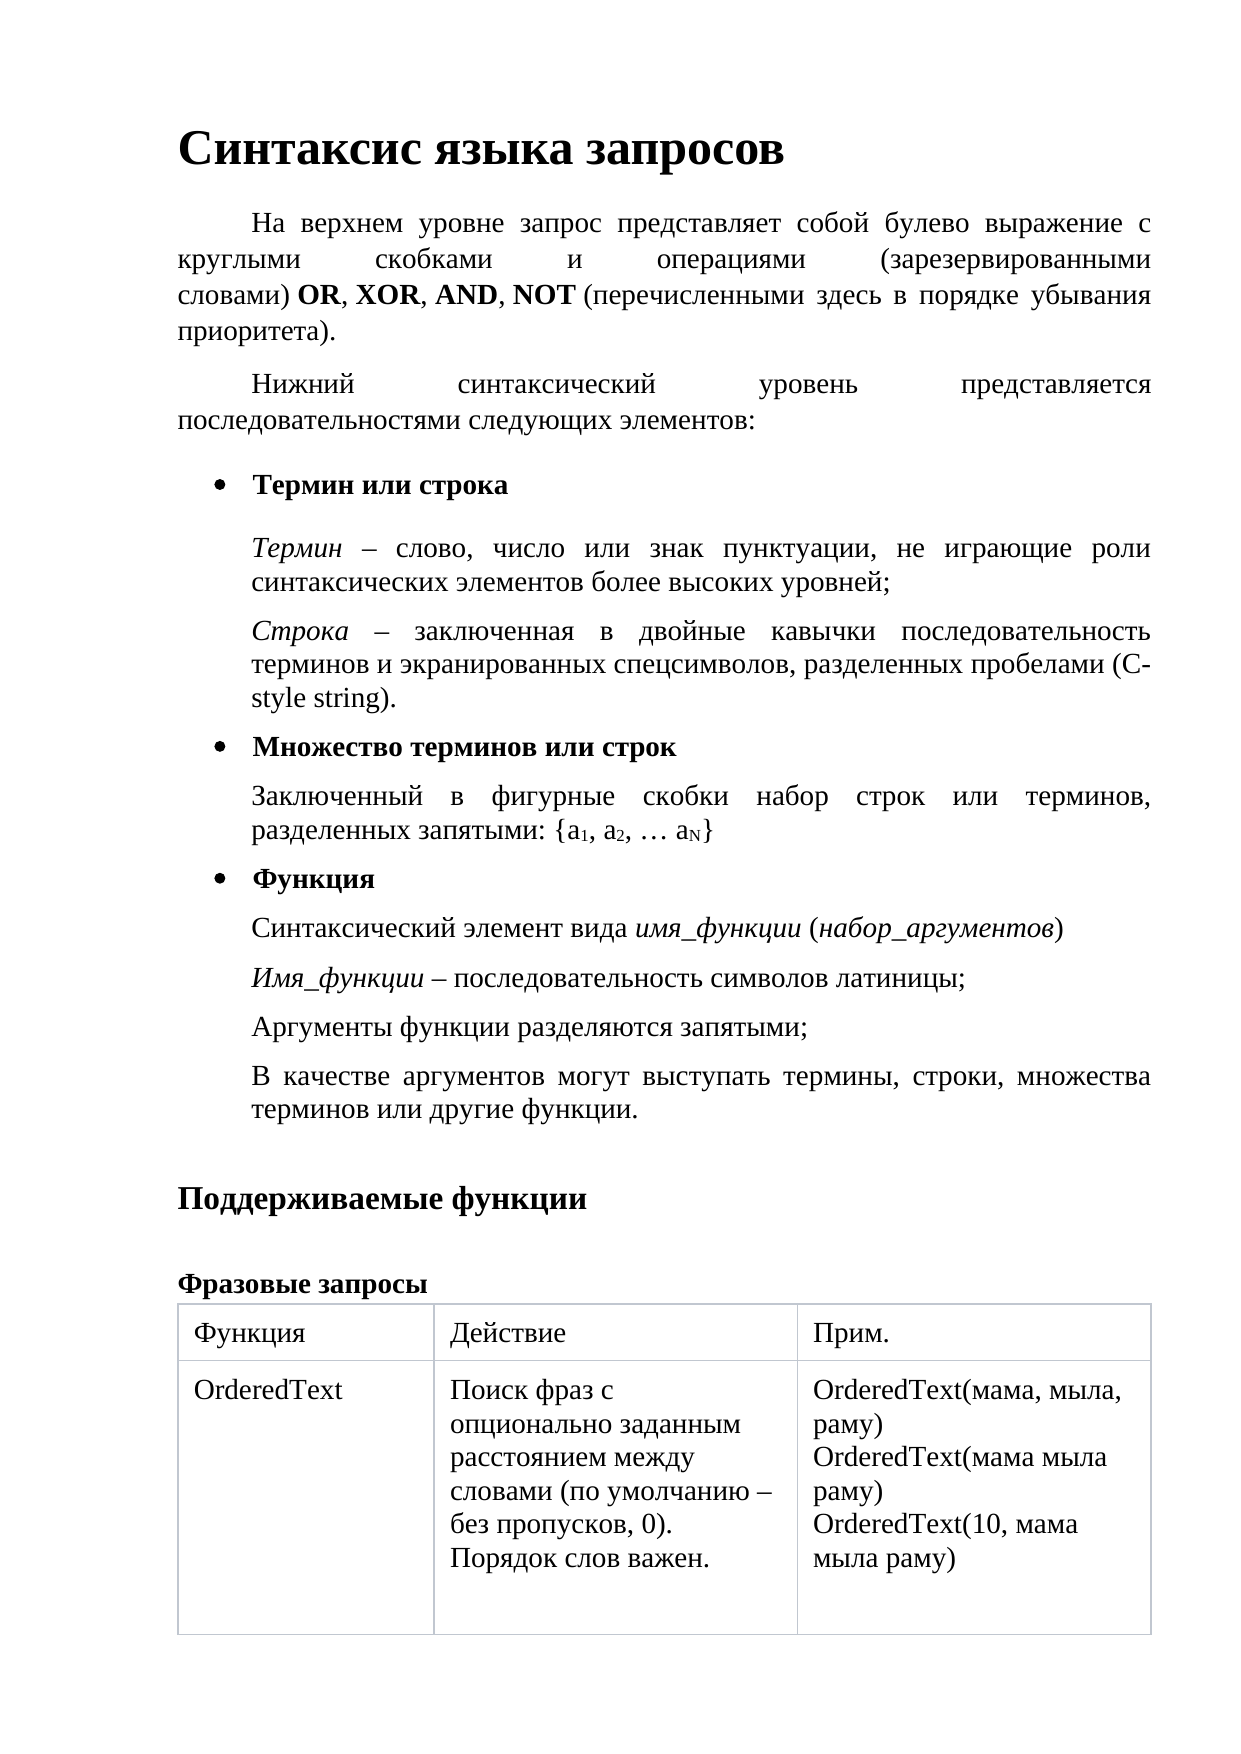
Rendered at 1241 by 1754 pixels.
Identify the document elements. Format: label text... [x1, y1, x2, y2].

text Заключенный в фигурные скобки набор строк или терминов, разделенных запятыми: {a1, a2, … aN} [251, 778, 1152, 846]
subtitle Синтаксис языка запросов [177, 118, 1152, 176]
text В качестве аргументов могут выступать термины, строки, множества терминов или другие функции. [251, 1058, 1152, 1125]
subtitle Фразовые запросы [177, 1267, 1152, 1300]
list Термин или строка [215, 467, 1152, 501]
subtitle Поддерживаемые функции [177, 1178, 1152, 1217]
text Аргументы функции разделяются запятыми; [251, 1009, 1152, 1042]
table_header Функция [179, 1305, 433, 1360]
text Термин – слово, число или знак пунктуации, не играющие роли синтаксических элементов более высоких уровней; [251, 530, 1152, 597]
text Нижний синтаксический уровень представляется последовательностями следующих элементов: [177, 366, 1152, 436]
text Строка – заключенная в двойные кавычки последовательность терминов и экранированных спецсимволов, разделенных пробелами (C-style string). [251, 613, 1152, 714]
table_cell Поиск фраз с опционально заданным расстоянием между словами (по умолчанию – без пропусков, 0). Порядок слов важен. [435, 1361, 797, 1634]
list Множество терминов или строк [215, 729, 1152, 763]
list Функция [215, 861, 1152, 895]
text Синтаксический элемент вида имя_функции (набор_аргументов) [251, 911, 1152, 944]
table_cell OrderedText(мама, мыла, раму) OrderedText(мама мыла раму) OrderedText(10, мама мыла раму) [798, 1361, 1150, 1634]
table_cell OrderedText [179, 1361, 433, 1634]
text Имя_функции – последовательность символов латиницы; [251, 960, 1152, 993]
text На верхнем уровне запрос представляет собой булево выражение с круглыми скобками и операциями (зарезервированными словами) OR, XOR, AND, NOT (перечисленными здесь в порядке убывания приоритета). [177, 205, 1152, 347]
table_header Действие [435, 1305, 797, 1360]
table_header Прим. [798, 1305, 1150, 1360]
